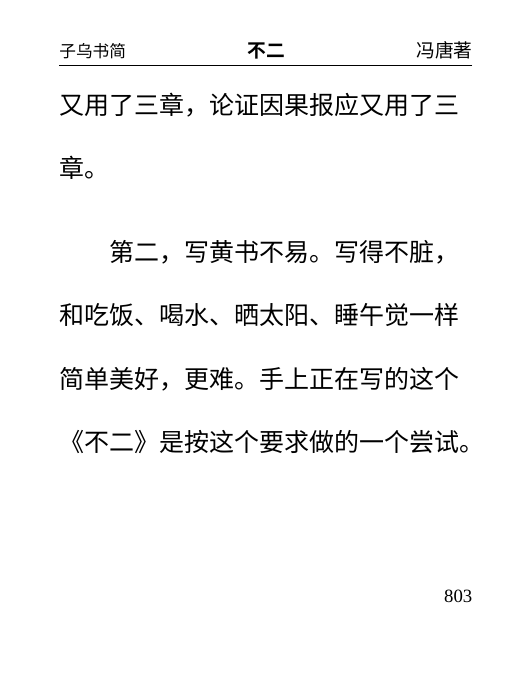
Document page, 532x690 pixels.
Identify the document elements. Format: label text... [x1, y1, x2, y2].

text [59, 72, 472, 199]
text 第二，写黄书不易。写得不脏，和吃饭、喝水、晒太阳、睡午觉一样简单美好，更难。手上正在写的这个《不二》是按这个要求做的一个尝试。 [59, 219, 472, 473]
